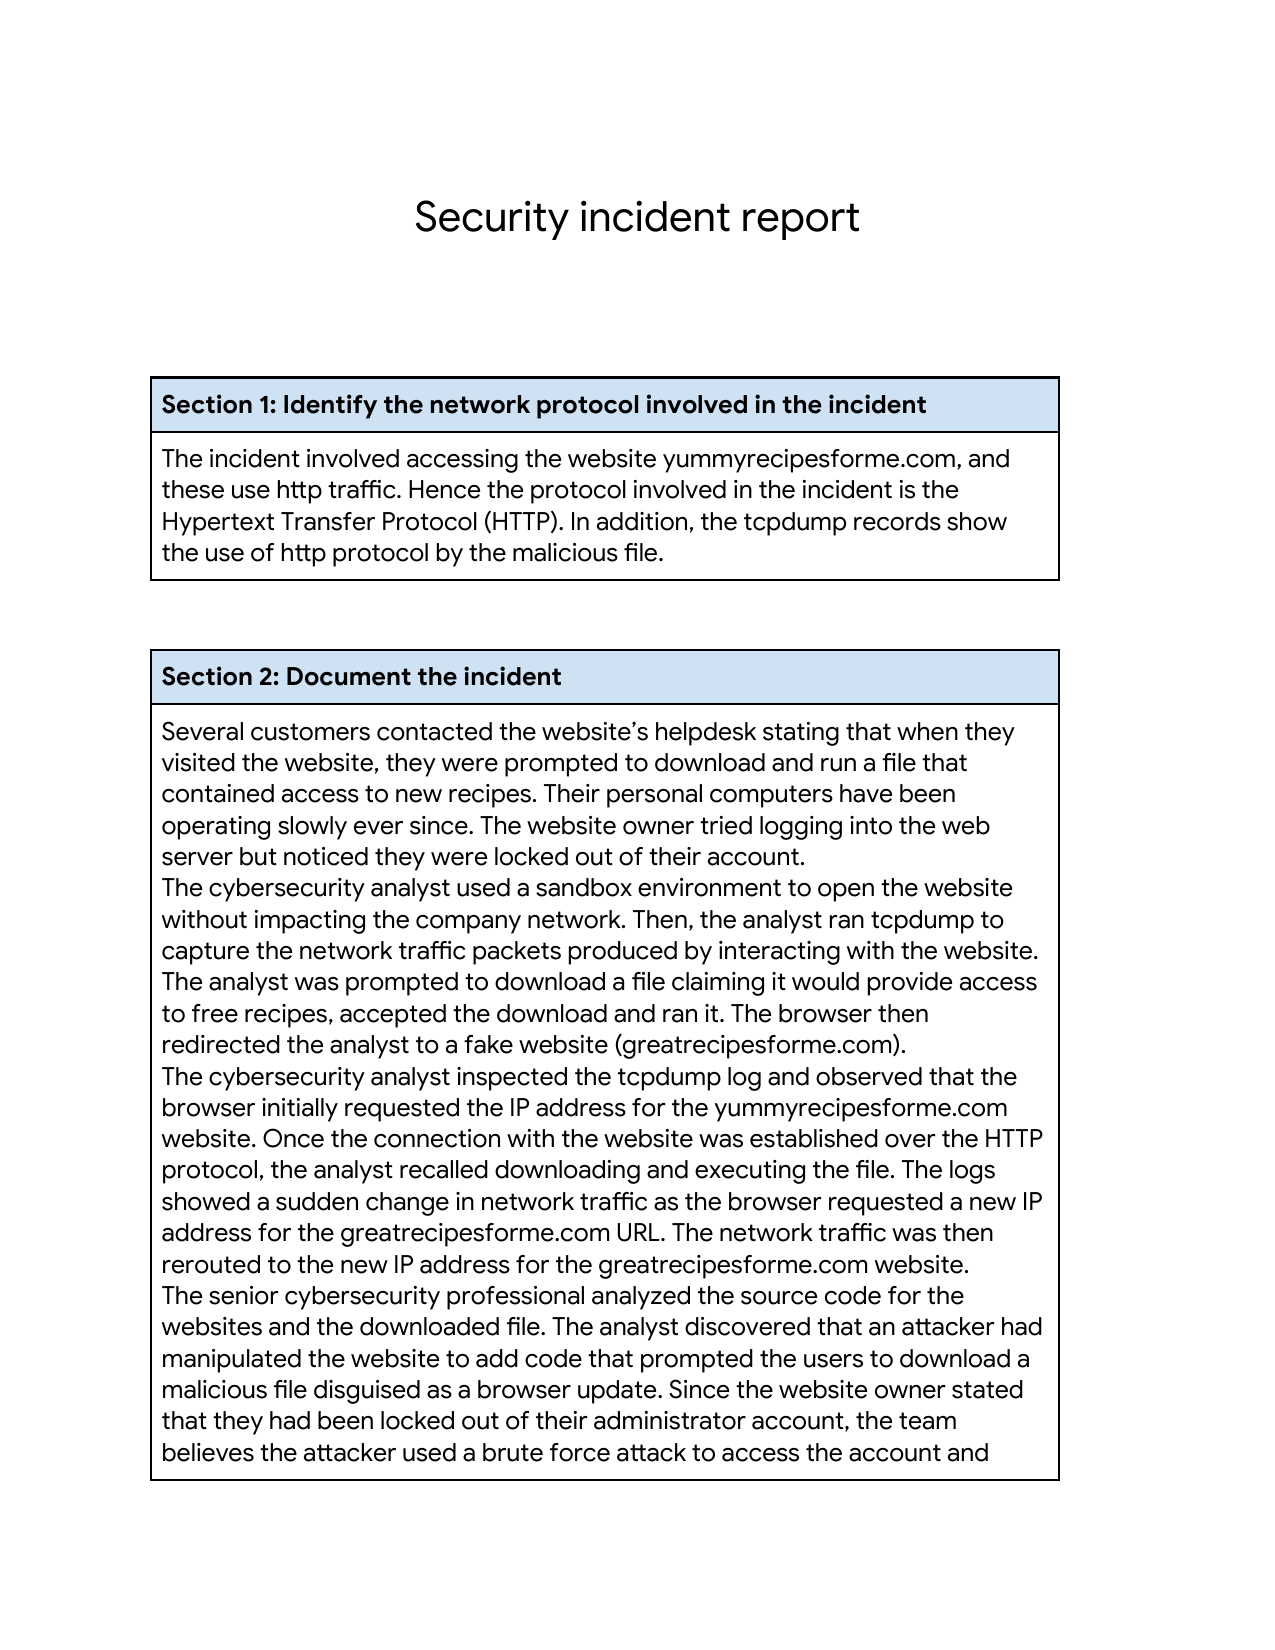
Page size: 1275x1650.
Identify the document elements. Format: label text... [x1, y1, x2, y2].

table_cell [152, 705, 1058, 1479]
subtitle Security incident report [150, 192, 1125, 244]
table_header Section 2: Document the incident [152, 651, 1058, 703]
table_cell The incident involved accessing the website yummyrecipesforme.com, and these use http traffic. Hence the protocol involved in the incident is the Hypertext Transfer Protocol (HTTP). In addition, the tcpdump records show the use of http protocol by the malicious file. [152, 433, 1058, 579]
table_header Section 1: Identify the network protocol involved in the incident [152, 379, 1058, 431]
